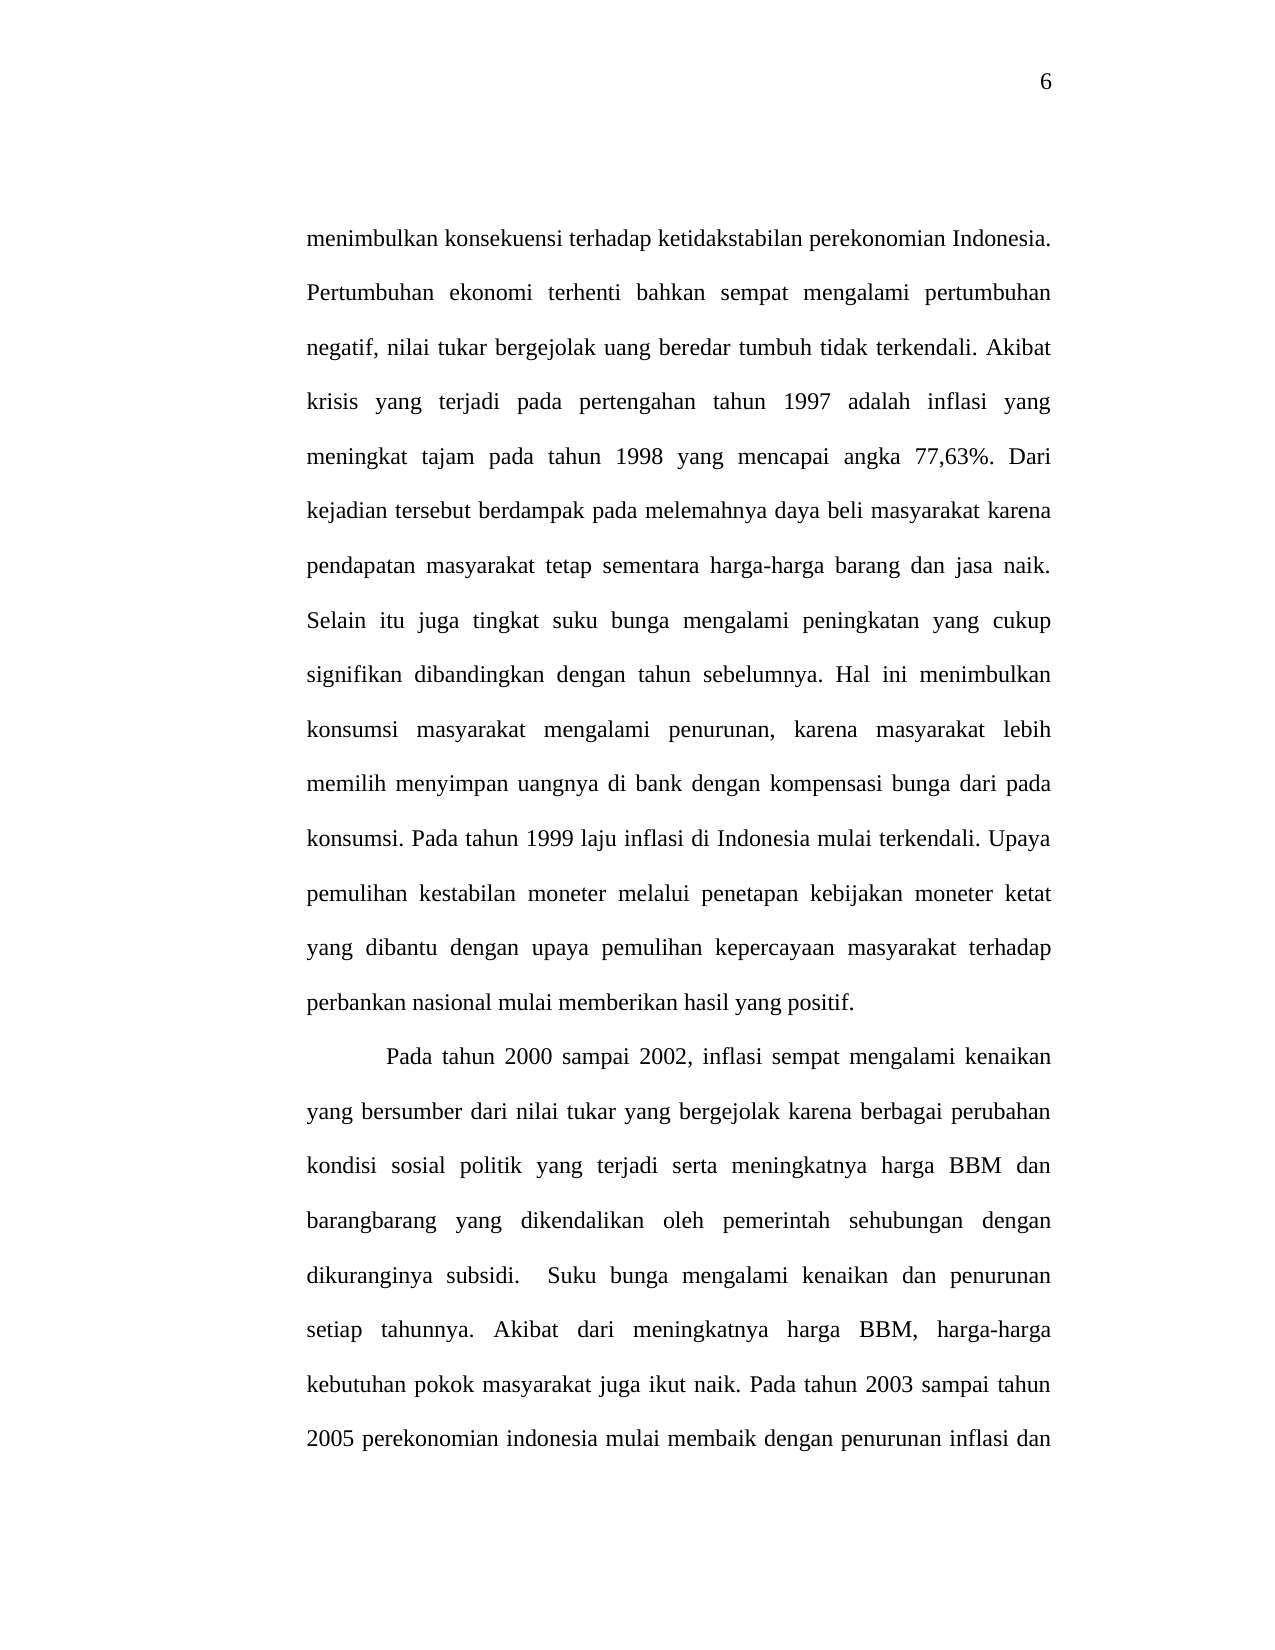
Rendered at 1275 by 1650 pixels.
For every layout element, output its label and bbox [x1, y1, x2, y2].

text [306, 224, 1052, 1015]
text [306, 1042, 1052, 1452]
